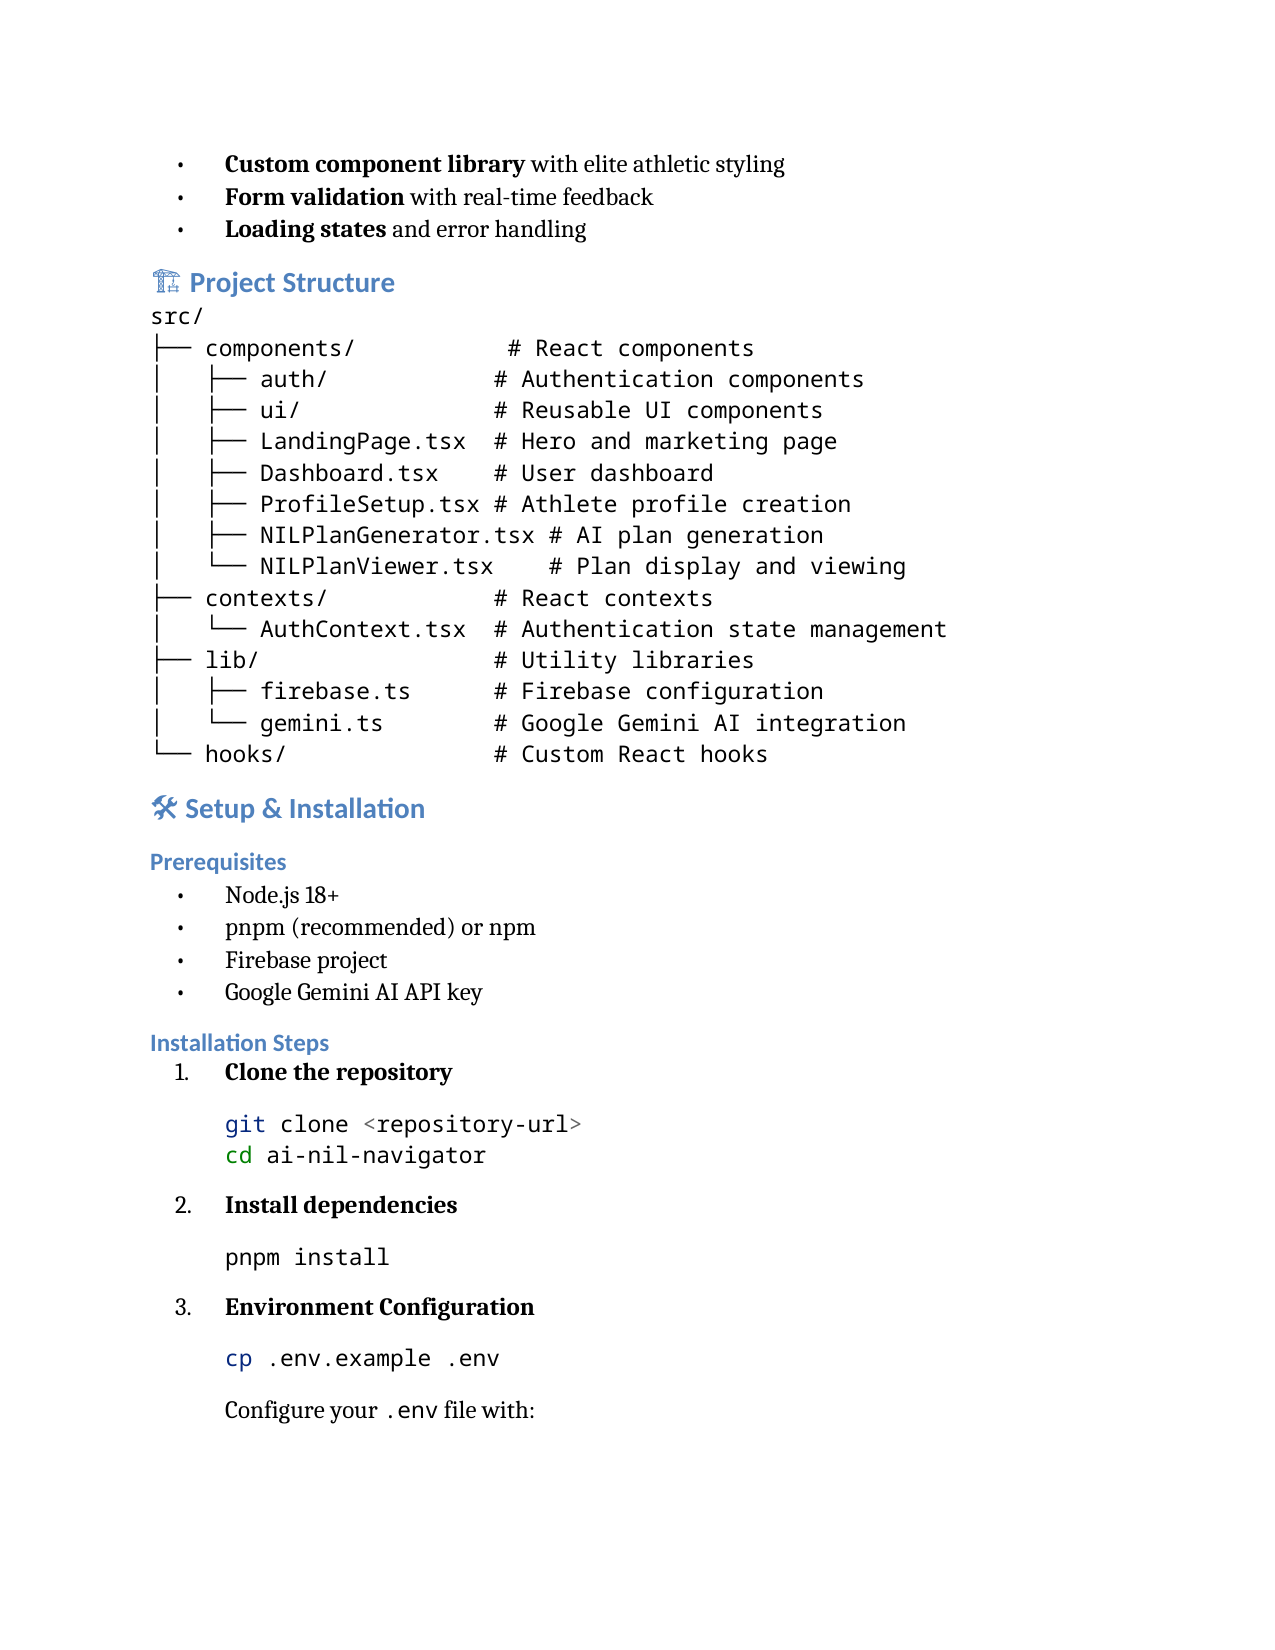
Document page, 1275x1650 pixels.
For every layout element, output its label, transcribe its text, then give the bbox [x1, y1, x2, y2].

list git clone <repository-url> cd ai-nil-navigator [175, 1108, 1125, 1170]
subtitle Installation Steps [150, 1028, 1125, 1058]
list Loading states and error handling [175, 215, 1125, 244]
list Node.js 18+ [175, 881, 1125, 909]
list Clone the repository [175, 1058, 1125, 1087]
subtitle 🛠️ Setup & Installation [150, 790, 1125, 825]
list Form validation with real-time feedback [175, 182, 1125, 211]
list Firebase project [175, 946, 1125, 974]
list Environment Configuration [175, 1293, 1125, 1321]
list Google Gemini AI API key [175, 978, 1125, 1007]
list cp .env.example .env [175, 1342, 1125, 1373]
list pnpm (recommended) or npm [175, 913, 1125, 942]
list Custom component library with elite athletic styling [175, 150, 1125, 179]
subtitle Prerequisites [150, 846, 1125, 877]
subtitle 🏗️ Project Structure [150, 264, 1125, 300]
list pnpm install [175, 1241, 1125, 1272]
text src/ ├── components/ # React components │ ├── auth/ # Authentication components │ ├── ui/ # Reusable UI components │ ├── LandingPage.tsx # Hero and marketing page │ ├── Dashboard.tsx # User dashboard │ ├── ProfileSetup.tsx # Athlete profile creation │ ├── NILPlanGenerator.tsx # AI plan generation │ └── NILPlanViewer.tsx # Plan display and viewing ├── contexts/ # React contexts │ └── AuthContext.tsx # Authentication state management ├── lib/ # Utility libraries │ ├── firebase.ts # Firebase configuration │ └── gemini.ts # Google Gemini AI integration └── hooks/ # Custom React hooks [150, 300, 1125, 769]
list Configure your .env file with: [175, 1394, 1125, 1426]
list Install dependencies [175, 1191, 1125, 1220]
